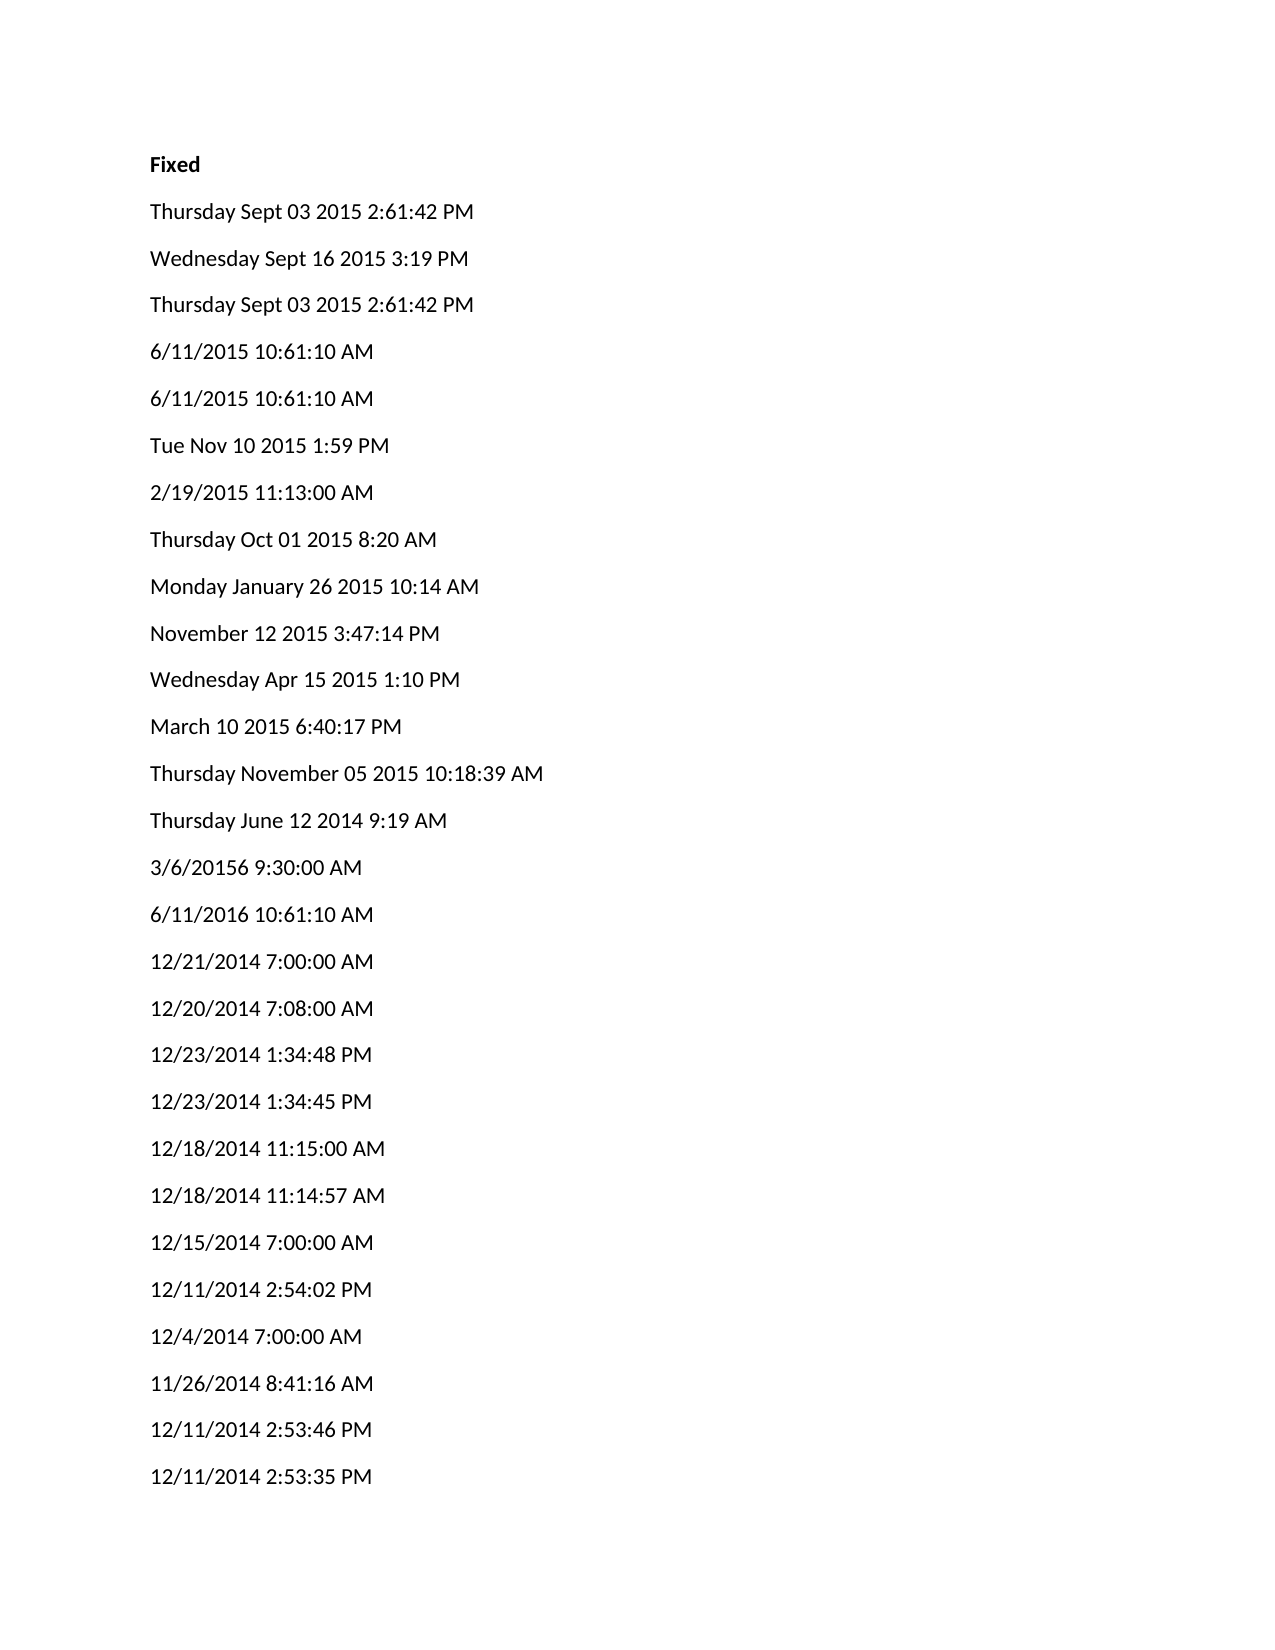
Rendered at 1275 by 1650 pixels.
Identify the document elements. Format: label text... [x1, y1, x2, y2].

text 12/18/2014 11:15:00 AM [150, 1134, 1125, 1162]
text 12/15/2014 7:00:00 AM [150, 1228, 1125, 1256]
text Wednesday Sept 16 2015 3:19 PM [150, 244, 1125, 272]
text 2/19/2015 11:13:00 AM [150, 478, 1125, 506]
text Wednesday Apr 15 2015 1:10 PM [150, 666, 1125, 694]
text 12/23/2014 1:34:48 PM [150, 1041, 1125, 1069]
text 6/11/2015 10:61:10 AM [150, 384, 1125, 412]
text Thursday June 12 2014 9:19 AM [150, 806, 1125, 834]
text Thursday Oct 01 2015 8:20 AM [150, 525, 1125, 553]
text 12/20/2014 7:08:00 AM [150, 994, 1125, 1022]
text 12/11/2014 2:53:35 PM [150, 1462, 1125, 1491]
text 12/4/2014 7:00:00 AM [150, 1322, 1125, 1350]
text 12/18/2014 11:14:57 AM [150, 1181, 1125, 1209]
text Tue Nov 10 2015 1:59 PM [150, 431, 1125, 459]
text 12/21/2014 7:00:00 AM [150, 947, 1125, 975]
text 6/11/2015 10:61:10 AM [150, 337, 1125, 366]
text 12/23/2014 1:34:45 PM [150, 1087, 1125, 1116]
text November 12 2015 3:47:14 PM [150, 619, 1125, 647]
text 3/6/20156 9:30:00 AM [150, 853, 1125, 881]
text 11/26/2014 8:41:16 AM [150, 1369, 1125, 1397]
text 12/11/2014 2:53:46 PM [150, 1416, 1125, 1444]
text 12/11/2014 2:54:02 PM [150, 1275, 1125, 1303]
text Fixed [150, 150, 1125, 178]
text Monday January 26 2015 10:14 AM [150, 572, 1125, 600]
text Thursday November 05 2015 10:18:39 AM [150, 759, 1125, 787]
text March 10 2015 6:40:17 PM [150, 712, 1125, 741]
text 6/11/2016 10:61:10 AM [150, 900, 1125, 928]
text Thursday Sept 03 2015 2:61:42 PM [150, 197, 1125, 225]
text Thursday Sept 03 2015 2:61:42 PM [150, 291, 1125, 319]
